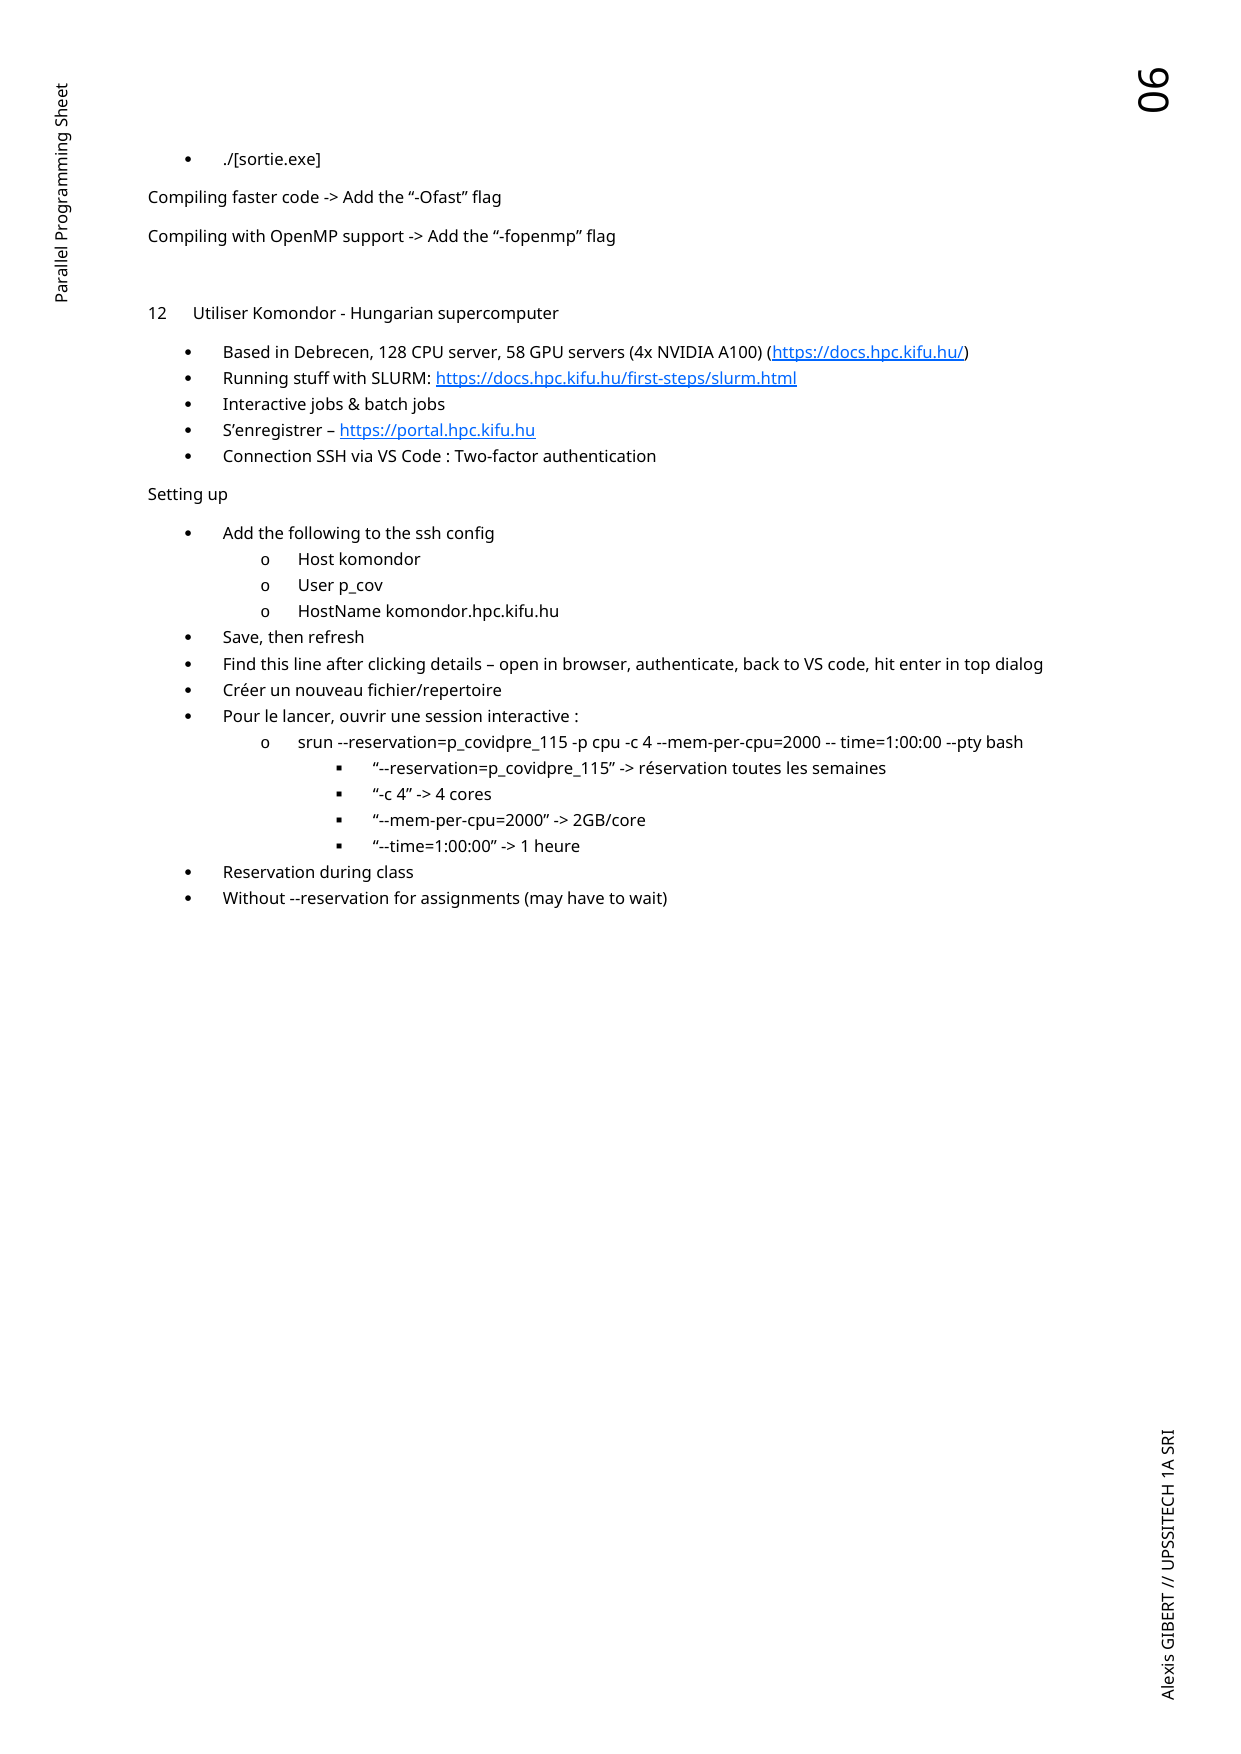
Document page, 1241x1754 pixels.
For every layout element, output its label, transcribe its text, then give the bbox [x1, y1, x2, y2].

text Compiling faster code -> Add the “-Ofast” flag [148, 186, 1093, 209]
list srun --reservation=p_covidpre_115 -p cpu -c 4 --mem-per-cpu=2000 -- time=1:00:00 --pty bash [260, 730, 1093, 753]
list ./[sortie.exe] [185, 148, 1093, 170]
list HostName komondor.hpc.kifu.hu [260, 600, 1093, 623]
list “--time=1:00:00” -> 1 heure [335, 834, 1093, 857]
list Based in Debrecen, 128 CPU server, 58 GPU servers (4x NVIDIA A100) (https://docs.hpc.kifu.hu/) [185, 340, 1093, 363]
subtitle Utiliser Komondor - Hungarian supercomputer [148, 302, 1093, 324]
list Pour le lancer, ouvrir une session interactive : [185, 704, 1093, 727]
list Save, then refresh [185, 626, 1093, 649]
list “--mem-per-cpu=2000” -> 2GB/core [335, 808, 1093, 831]
list Running stuff with SLURM: https://docs.hpc.kifu.hu/first-steps/slurm.html [185, 366, 1093, 389]
list Host komondor [260, 548, 1093, 570]
text Compiling with OpenMP support -> Add the “-fopenmp” flag [148, 225, 1093, 247]
text Setting up [148, 483, 1093, 506]
list “--reservation=p_covidpre_115” -> réservation toutes les semaines [335, 756, 1093, 779]
list Find this line after clicking details – open in browser, authenticate, back to VS code, hit enter in top dialog [185, 652, 1093, 675]
list “-c 4” -> 4 cores [335, 782, 1093, 805]
list Add the following to the ssh config [185, 522, 1093, 544]
list Interactive jobs & batch jobs [185, 392, 1093, 415]
list Connection SSH via VS Code : Two-factor authentication [185, 444, 1093, 467]
list S’enregistrer – https://portal.hpc.kifu.hu [185, 418, 1093, 441]
list Reservation during class [185, 861, 1093, 883]
list User p_cov [260, 574, 1093, 597]
list Créer un nouveau fichier/repertoire [185, 678, 1093, 701]
list Without --reservation for assignments (may have to wait) [185, 887, 1093, 909]
